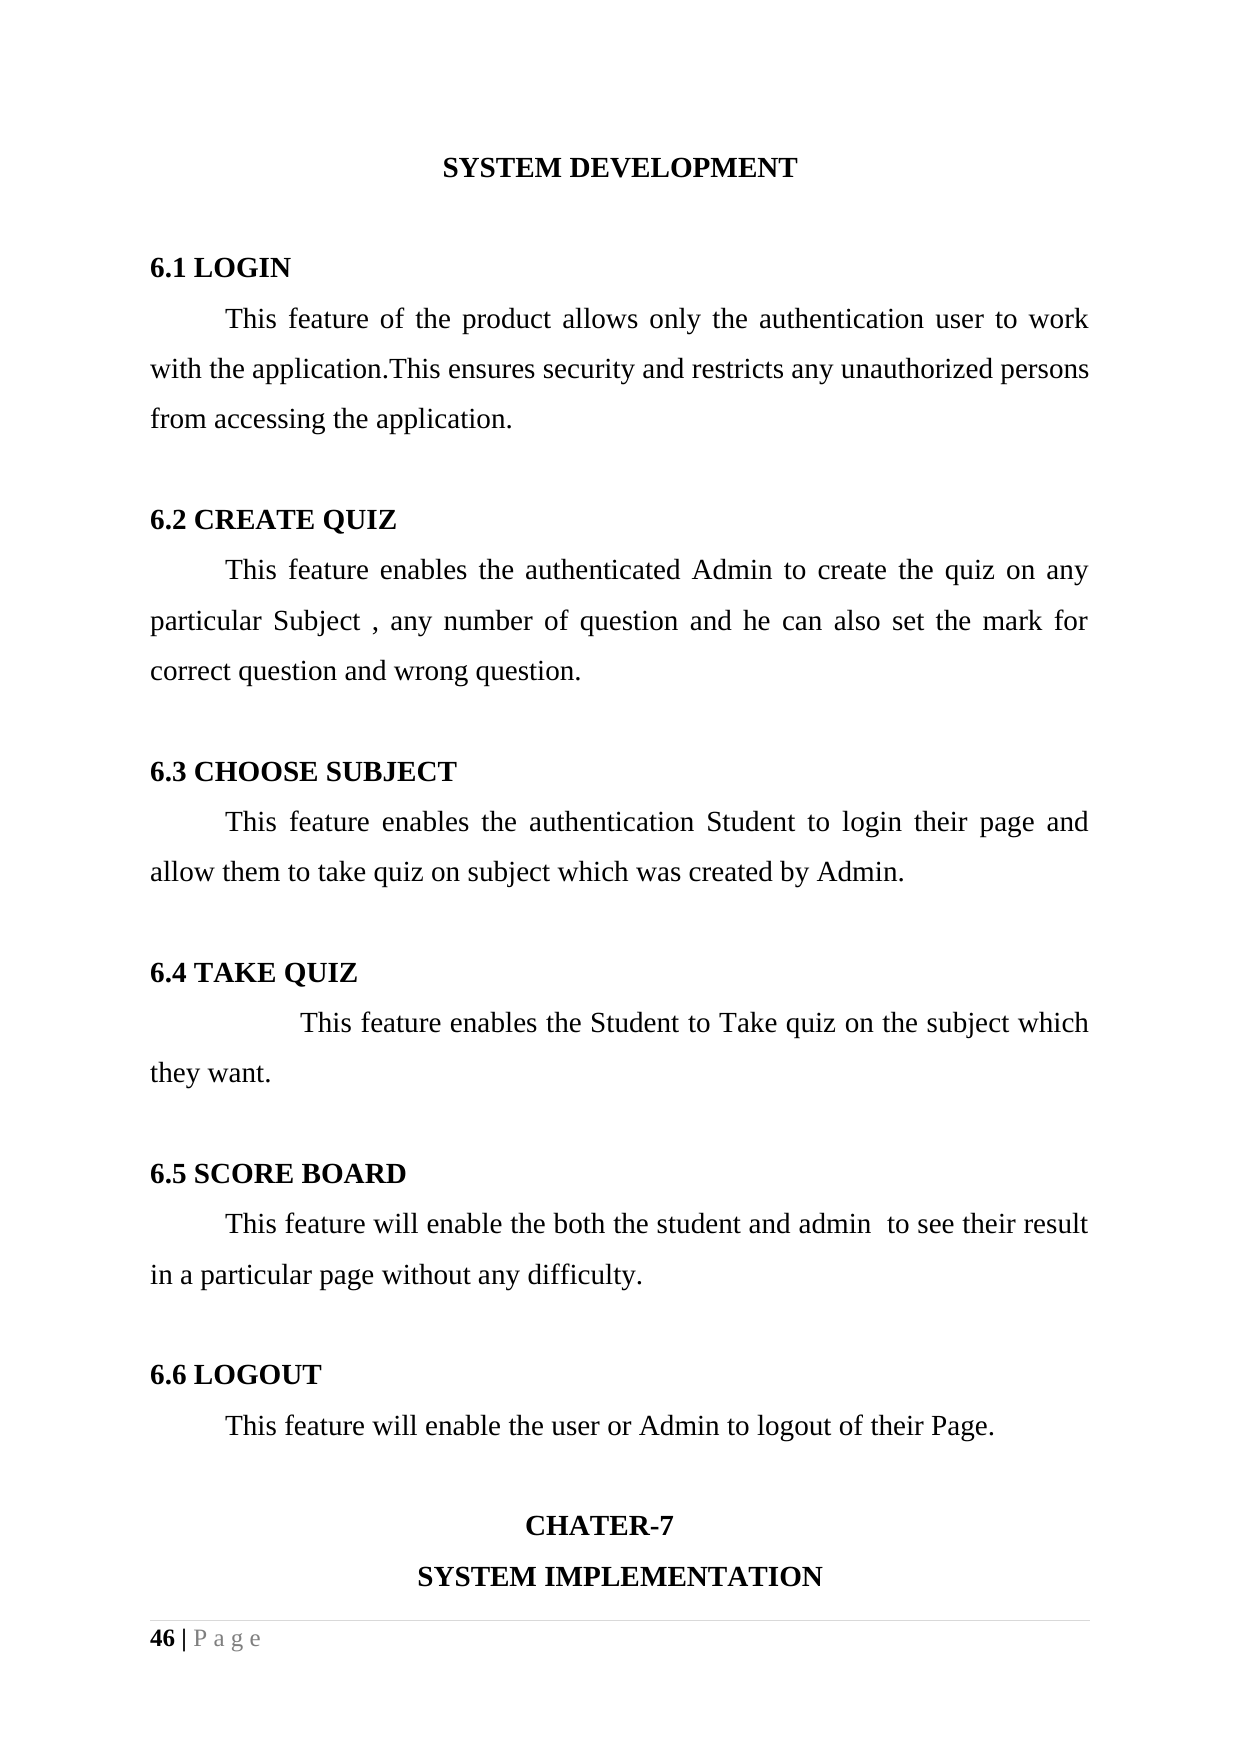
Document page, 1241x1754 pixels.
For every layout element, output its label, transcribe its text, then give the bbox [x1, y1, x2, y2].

text This feature will enable the user or Admin to logout of their Page. [150, 1408, 1090, 1441]
text 6.2 CREATE QUIZ [150, 502, 1090, 536]
text 6.4 TAKE QUIZ [150, 955, 1090, 988]
text This feature of the product allows only the authentication user to work with the application.This ensures security and restricts any unauthorized persons from accessing the application. [150, 301, 1090, 435]
text This feature enables the Student to Take quiz on the subject which they want. [150, 1005, 1090, 1089]
text This feature enables the authentication Student to login their page and allow them to take quiz on subject which was created by Admin. [150, 804, 1090, 888]
text This feature enables the authenticated Admin to create the quiz on any particular Subject , any number of question and he can also set the mark for correct question and wrong question. [150, 552, 1090, 687]
text SYSTEM DEVELOPMENT [150, 150, 1090, 183]
text 6.1 LOGIN [150, 251, 1090, 284]
text 6.5 SCORE BOARD [150, 1156, 1090, 1190]
text 6.3 CHOOSE SUBJECT [150, 754, 1090, 787]
text 6.6 LOGOUT [150, 1357, 1090, 1391]
text This feature will enable the both the student and admin to see their result in a particular page without any difficulty. [150, 1207, 1090, 1290]
text CHATER-7 [525, 1508, 1090, 1542]
text SYSTEM IMPLEMENTATION [150, 1559, 1090, 1592]
